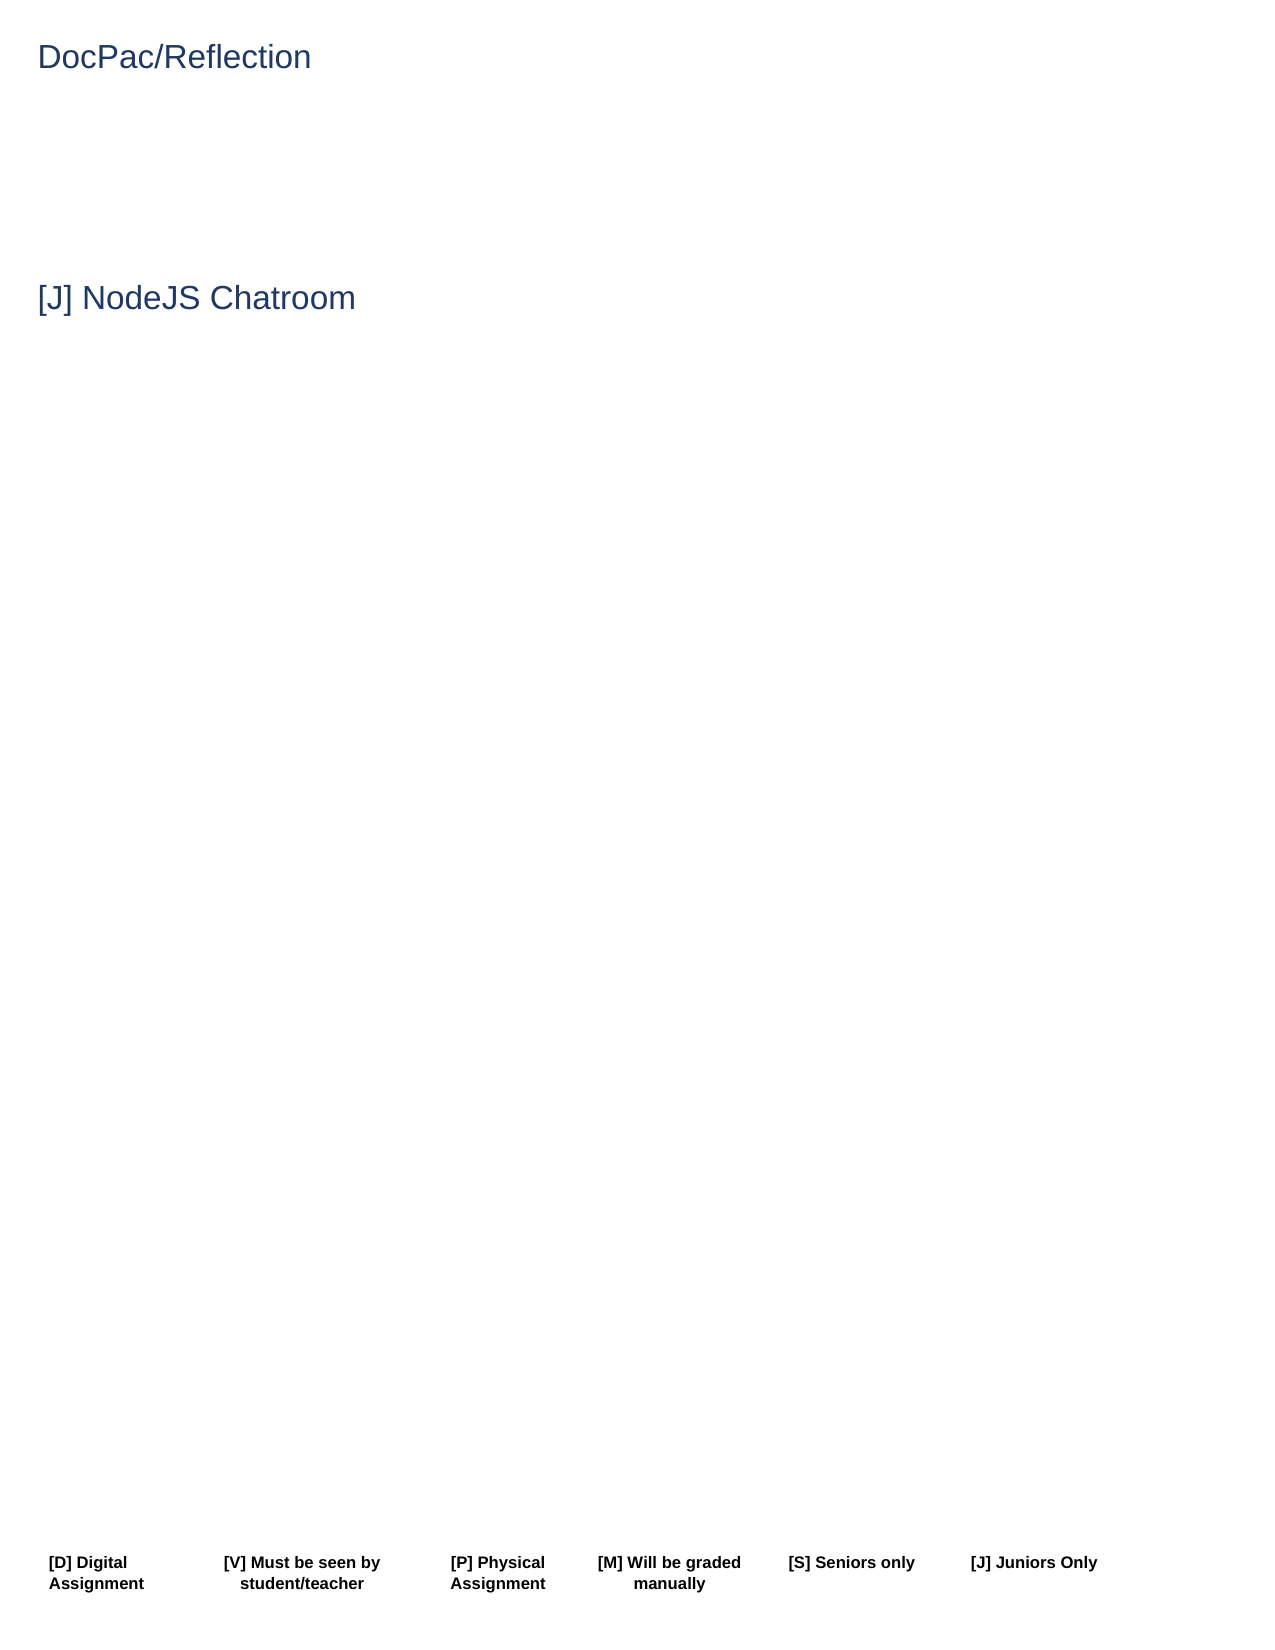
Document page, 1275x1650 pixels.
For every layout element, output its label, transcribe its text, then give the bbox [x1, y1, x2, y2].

subtitle [J] NodeJS Chatroom [37, 278, 1125, 317]
subtitle DocPac/Reflection [37, 37, 1125, 76]
